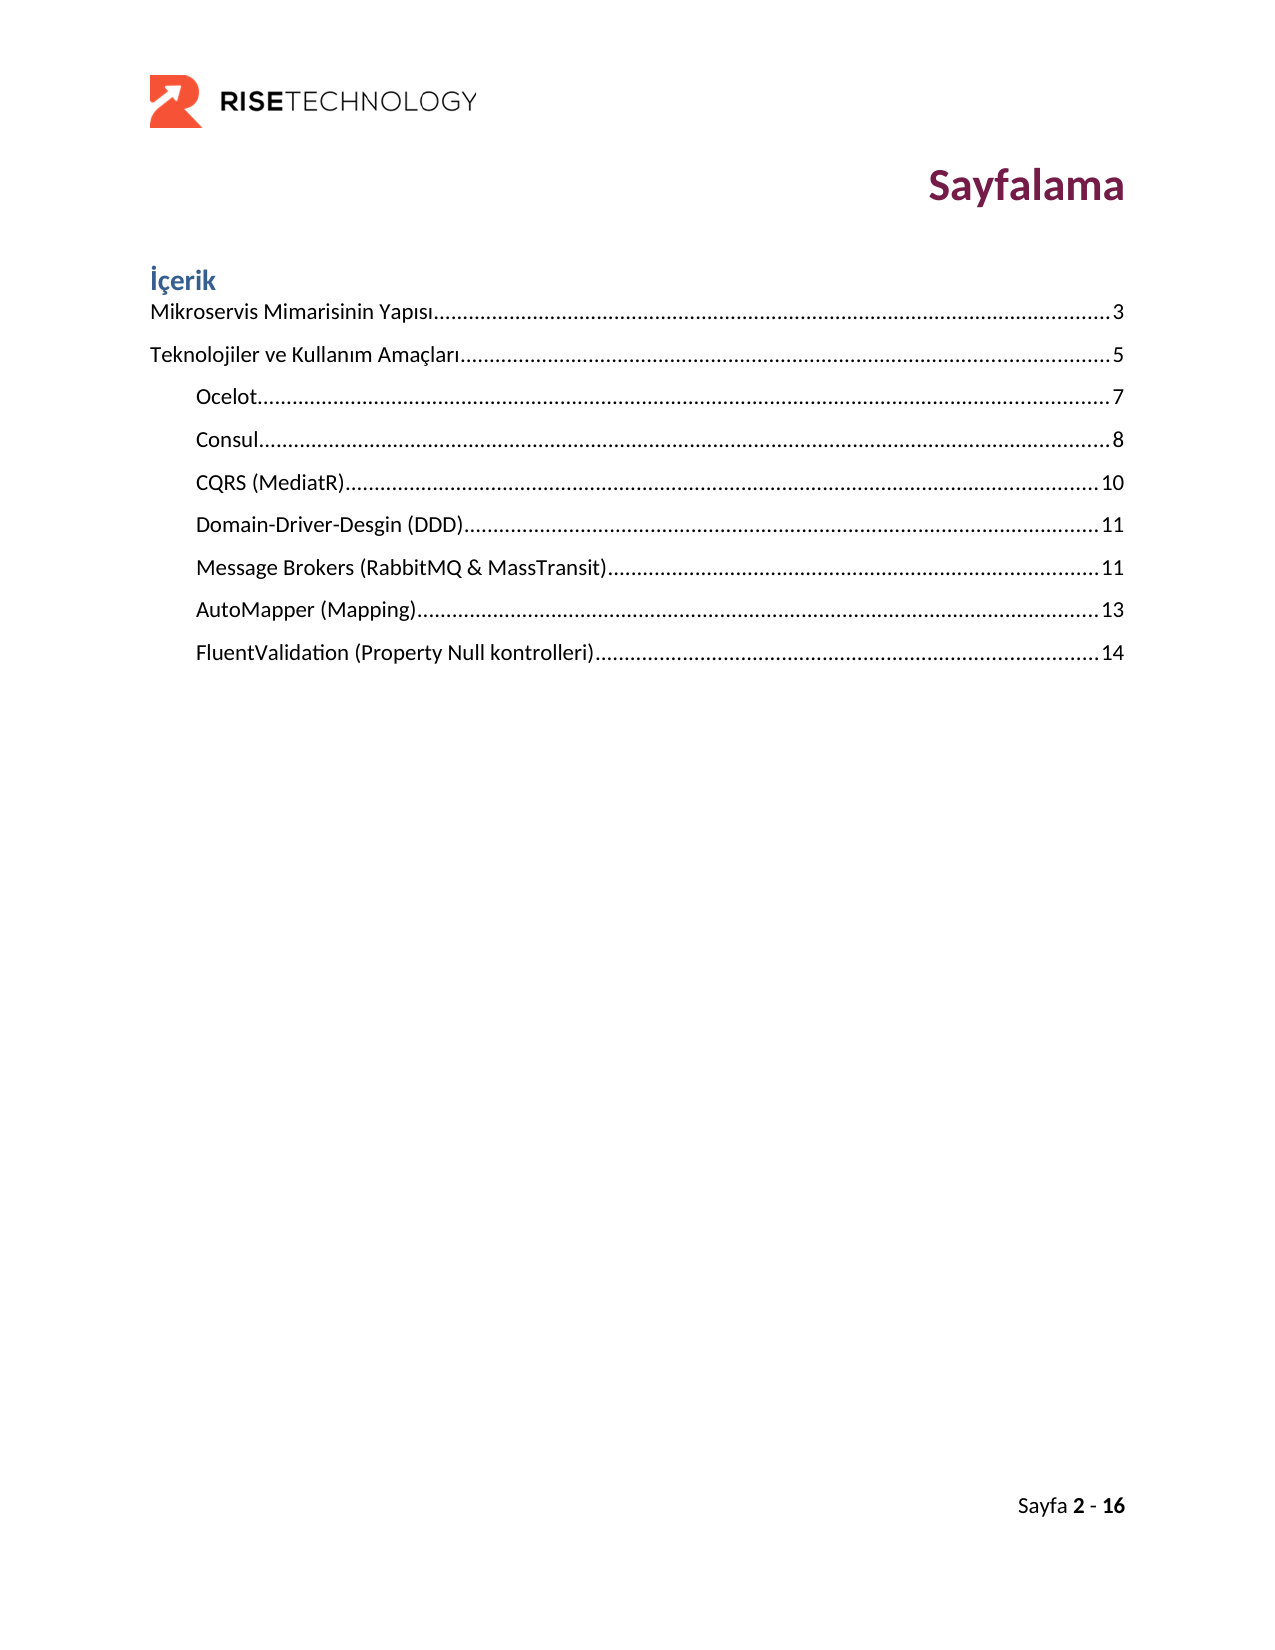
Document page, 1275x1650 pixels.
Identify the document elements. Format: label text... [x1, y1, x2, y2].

picture [150, 75, 477, 128]
subtitle Sayfalama [150, 156, 1125, 212]
